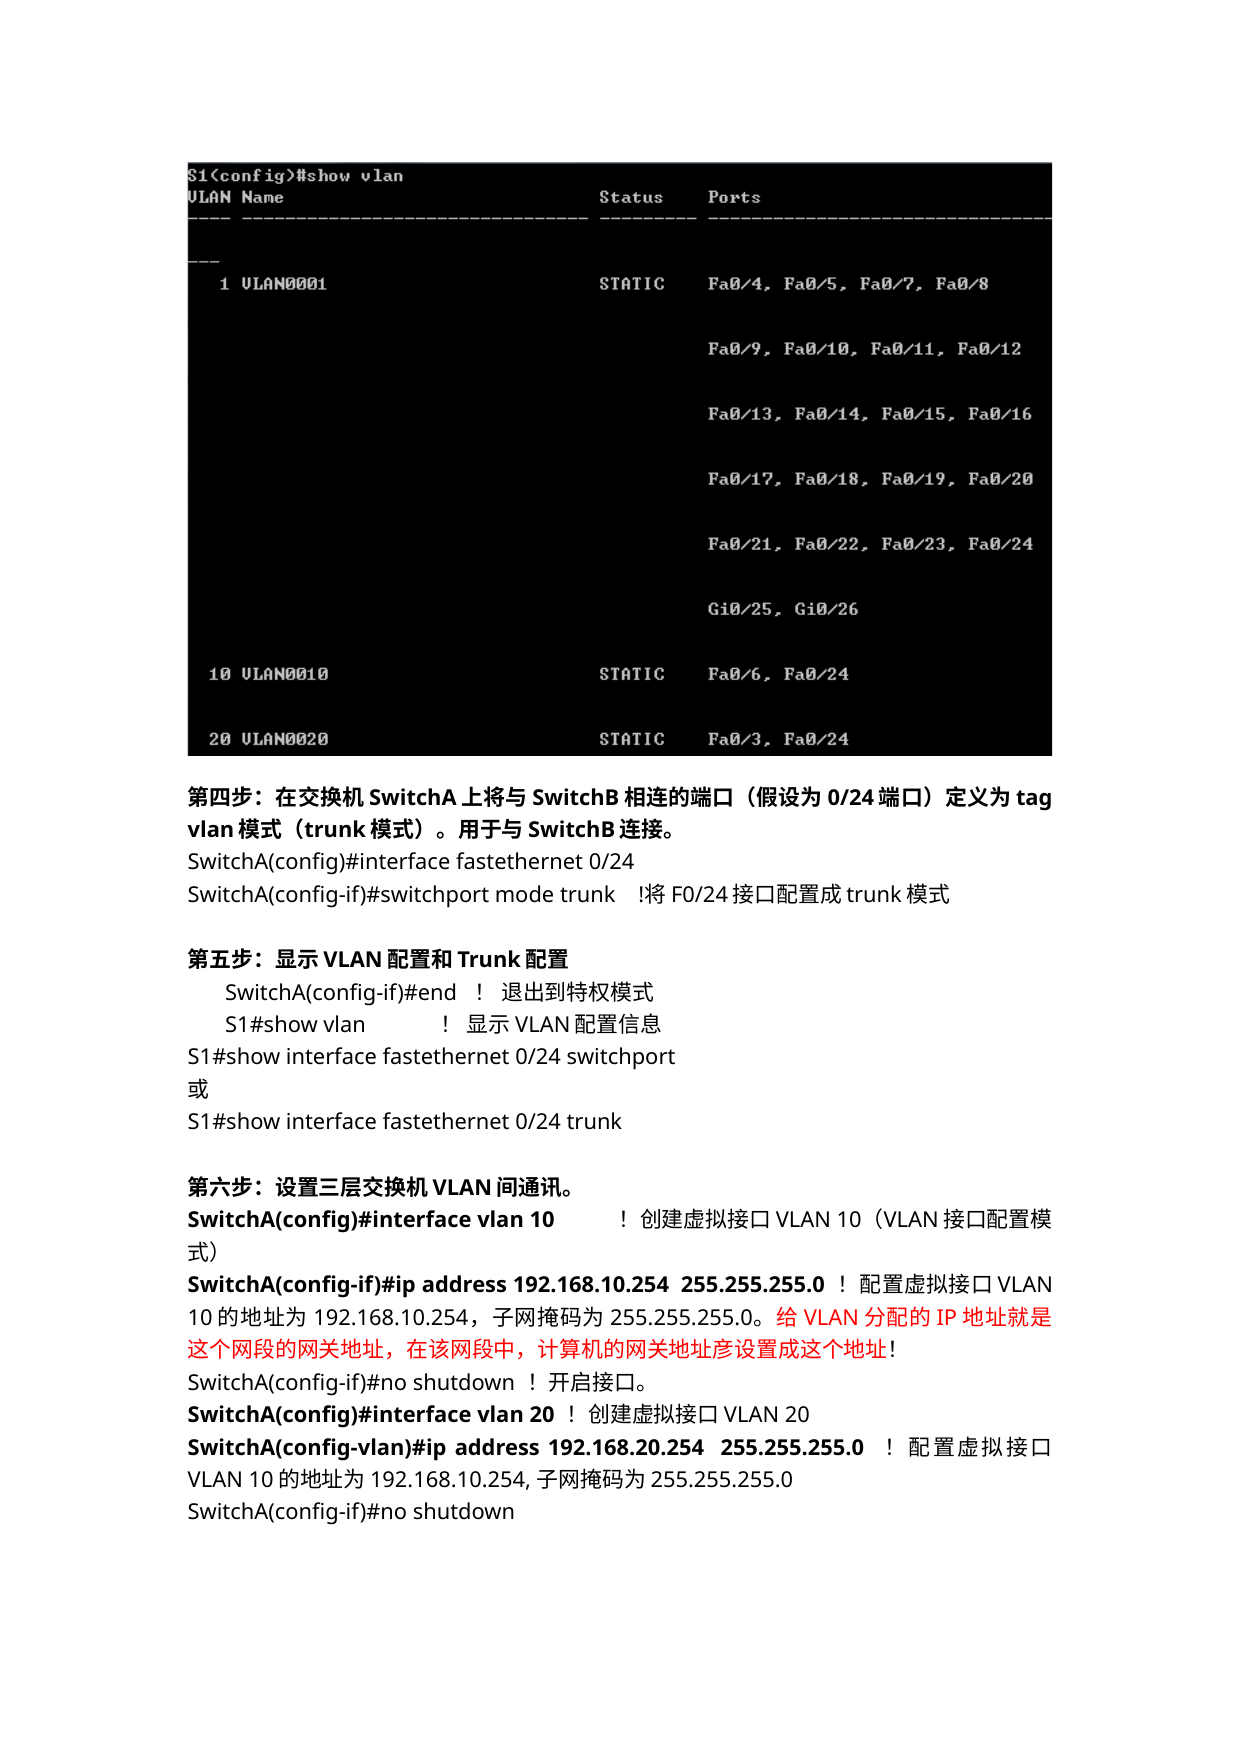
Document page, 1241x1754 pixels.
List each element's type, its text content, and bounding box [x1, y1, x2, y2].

text SwitchA(config-if)#no shutdown [187, 1494, 1053, 1527]
text SwitchA(config-if)#ip address 192.168.10.254 255.255.255.0 ！配置虚拟接口VLAN 10的地址为192.168.10.254，子网掩码为255.255.255.0。给VLAN分配的IP地址就是这个网段的网关地址，在该网段中，计算机的网关地址彦设置成这个地址！ [187, 1267, 1053, 1364]
text S1#show vlan ！ 显示VLAN配置信息 [225, 1007, 1053, 1039]
text SwitchA(config)#interface vlan 20 ！创建虚拟接口VLAN 20 [187, 1397, 1053, 1429]
text 第六步：设置三层交换机VLAN间通讯。 [187, 1169, 1053, 1202]
text S1#show interface fastethernet 0/24 trunk [187, 1104, 1053, 1137]
text S1#show interface fastethernet 0/24 switchport [187, 1039, 1053, 1072]
text 第五步：显示VLAN配置和Trunk配置 [187, 942, 1053, 974]
text SwitchA(config)#interface fastethernet 0/24 [187, 844, 1053, 877]
text SwitchA(config-if)#end ！ 退出到特权模式 [225, 974, 1053, 1007]
text SwitchA(config-if)#switchport mode trunk !将F0/24接口配置成trunk模式 [187, 877, 1053, 909]
text 第四步：在交换机SwitchA上将与SwitchB相连的端口（假设为0/24端口）定义为tag vlan模式（trunk模式）。用于与SwitchB连接。 [187, 779, 1053, 844]
picture [187, 162, 1053, 756]
text SwitchA(config-vlan)#ip address 192.168.20.254 255.255.255.0 ！配置虚拟接口VLAN 10的地址为192.168.10.254, 子网掩码为255.255.255.0 [187, 1429, 1053, 1494]
text SwitchA(config-if)#no shutdown ！开启接口。 [187, 1364, 1053, 1397]
text SwitchA(config)#interface vlan 10 ！创建虚拟接口VLAN 10（VLAN接口配置模式） [187, 1202, 1053, 1267]
text 或 [187, 1072, 1053, 1104]
